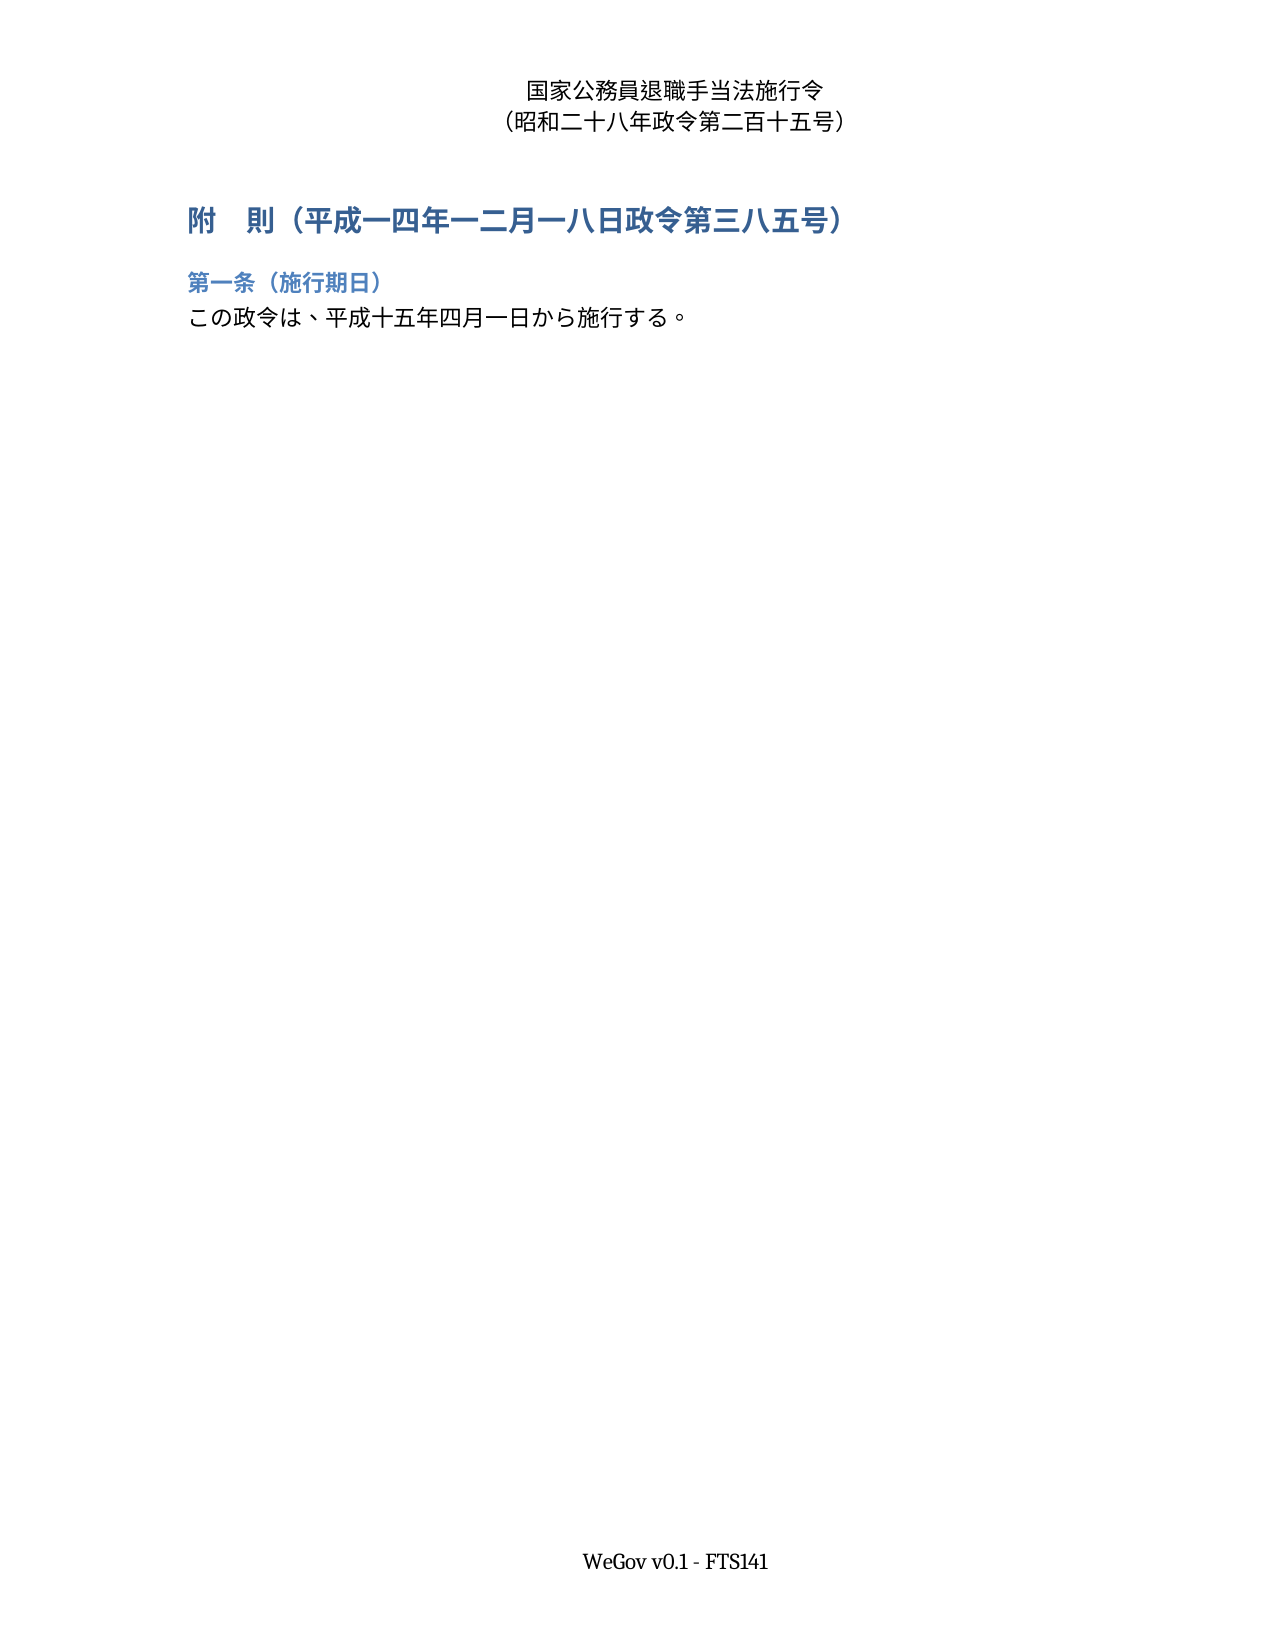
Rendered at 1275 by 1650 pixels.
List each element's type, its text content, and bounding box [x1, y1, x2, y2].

subtitle 附 則（平成一四年一二月一八日政令第三八五号） [187, 200, 1087, 240]
text この政令は、平成十五年四月一日から施行する。 [187, 302, 1087, 334]
subtitle 第一条（施行期日） [187, 266, 1087, 298]
